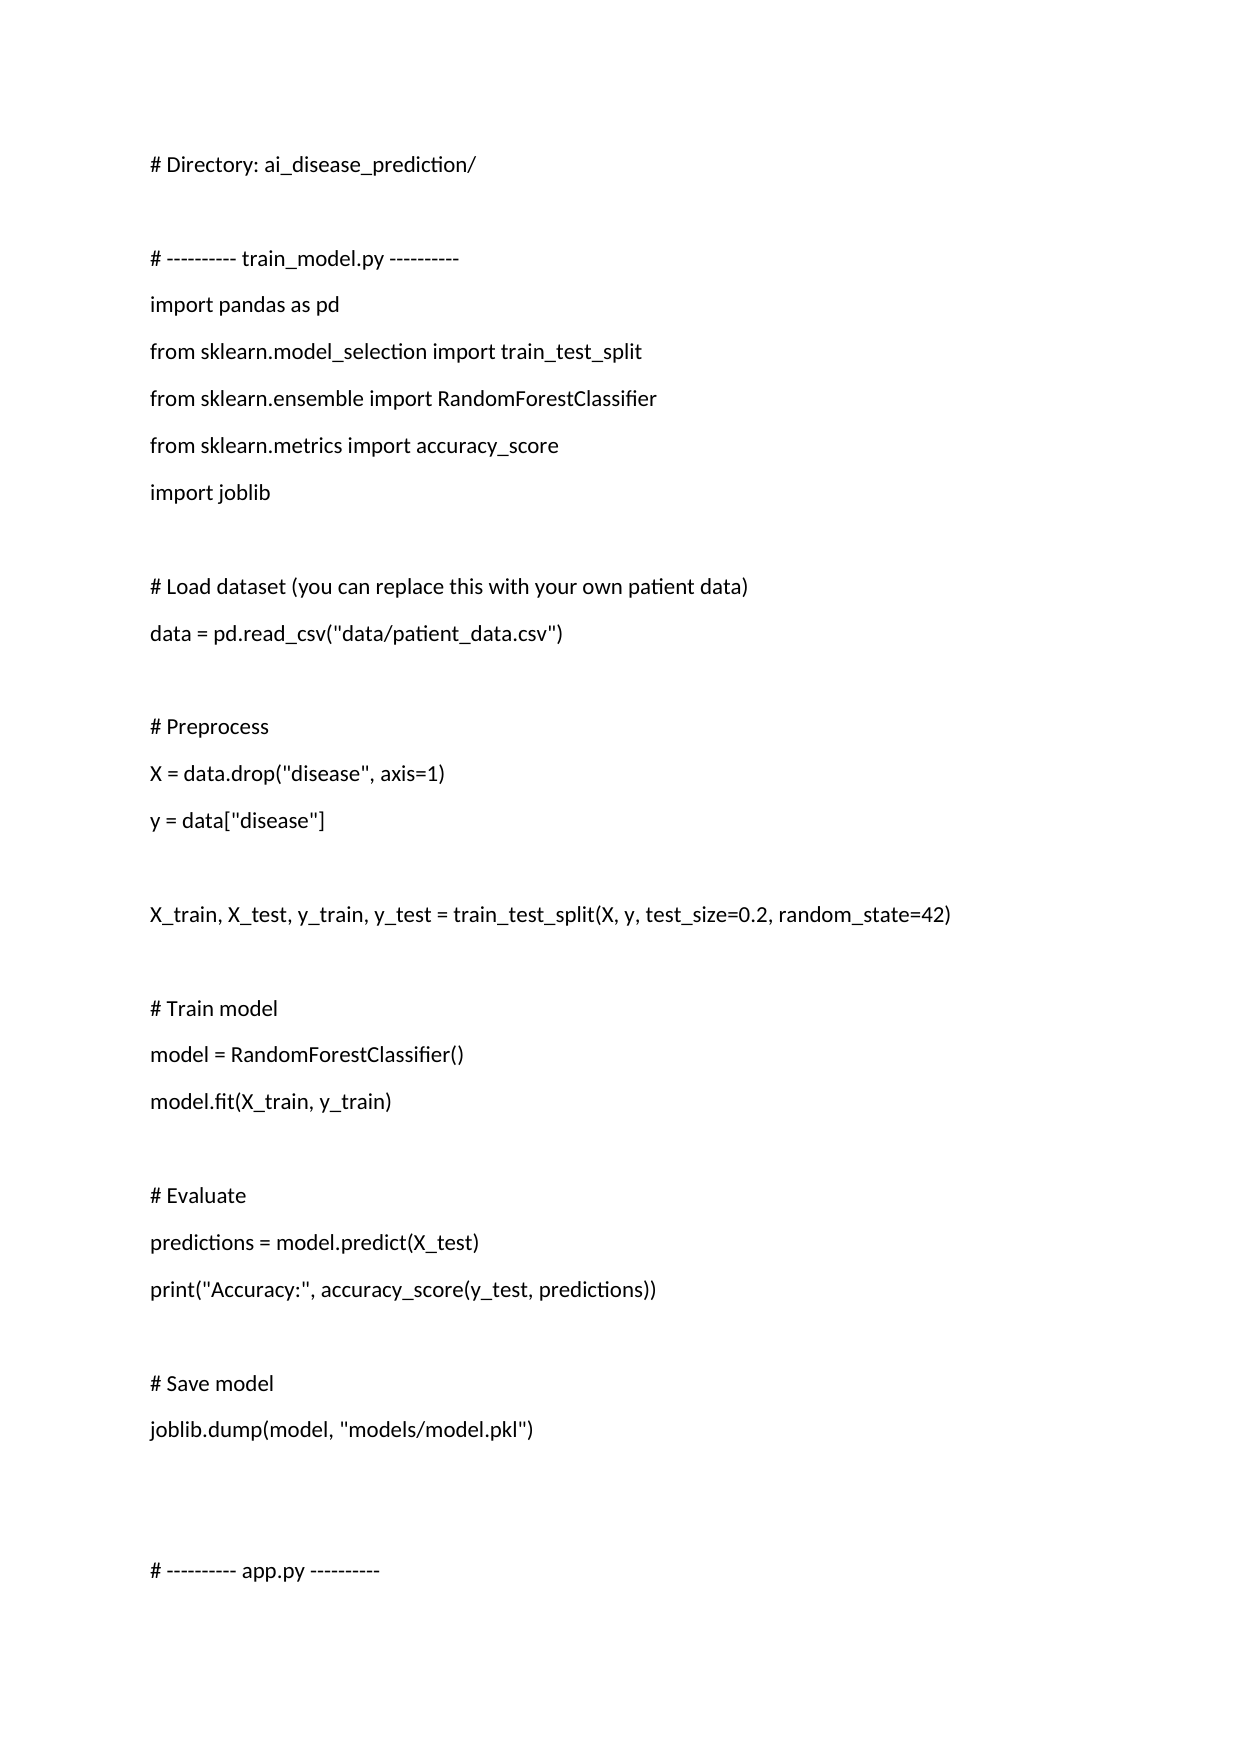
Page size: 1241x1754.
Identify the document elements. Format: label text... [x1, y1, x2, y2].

text # Train model [150, 994, 1090, 1022]
text # Preprocess [150, 712, 1090, 741]
text # ---------- train_model.py ---------- [150, 244, 1090, 272]
text data = pd.read_csv("data/patient_data.csv") [150, 619, 1090, 647]
text print("Accuracy:", accuracy_score(y_test, predictions)) [150, 1275, 1090, 1303]
text import joblib [150, 478, 1090, 506]
text from sklearn.ensemble import RandomForestClassifier [150, 384, 1090, 412]
text # ---------- app.py ---------- [150, 1556, 1090, 1584]
text # Save model [150, 1369, 1090, 1397]
text from sklearn.model_selection import train_test_split [150, 337, 1090, 366]
text model = RandomForestClassifier() [150, 1041, 1090, 1069]
text X = data.drop("disease", axis=1) [150, 759, 1090, 787]
text predictions = model.predict(X_test) [150, 1228, 1090, 1256]
text joblib.dump(model, "models/model.pkl") [150, 1416, 1090, 1444]
text from sklearn.metrics import accuracy_score [150, 431, 1090, 459]
text import pandas as pd [150, 291, 1090, 319]
text # Load dataset (you can replace this with your own patient data) [150, 572, 1090, 600]
text # Directory: ai_disease_prediction/ [150, 150, 1090, 178]
text model.fit(X_train, y_train) [150, 1087, 1090, 1116]
text X_train, X_test, y_train, y_test = train_test_split(X, y, test_size=0.2, random_state=42) [150, 900, 1090, 928]
text y = data["disease"] [150, 806, 1090, 834]
text # Evaluate [150, 1181, 1090, 1209]
